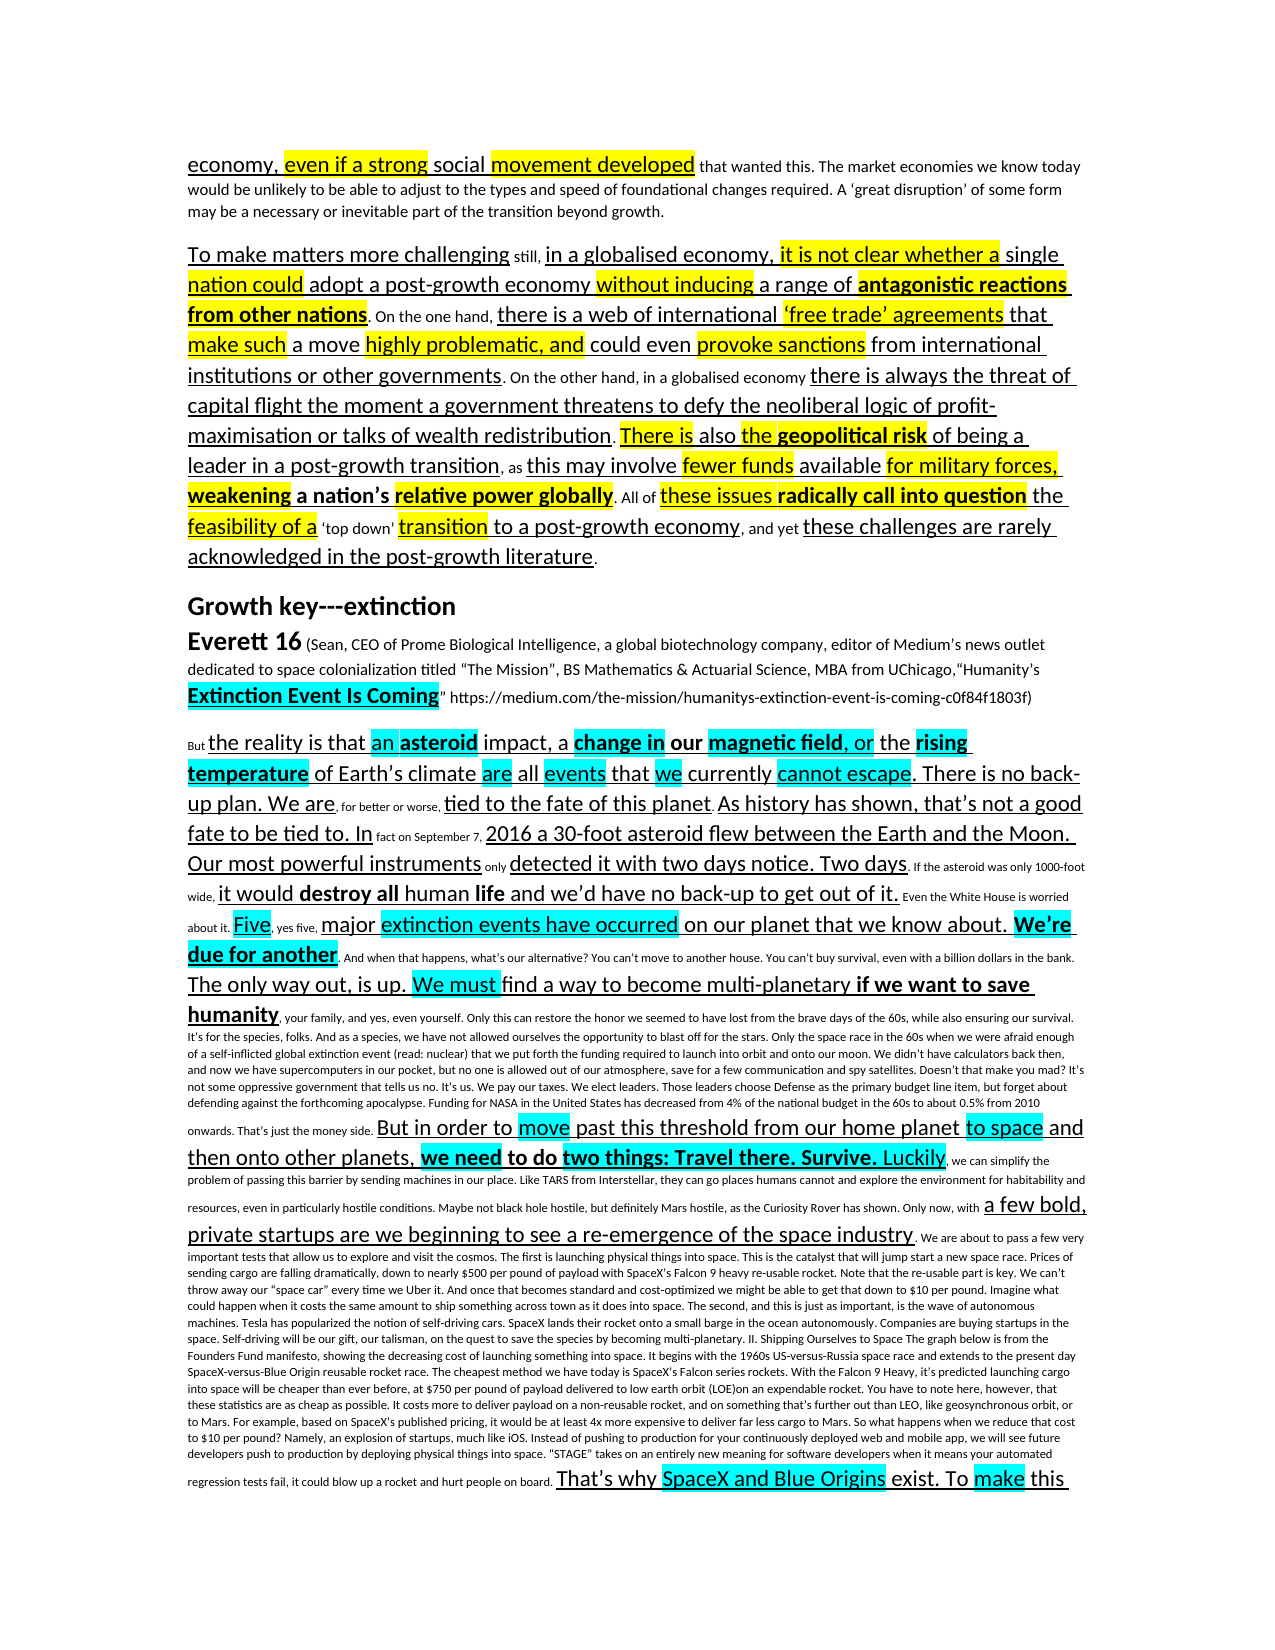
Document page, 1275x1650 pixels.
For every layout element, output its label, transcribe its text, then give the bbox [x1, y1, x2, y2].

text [187, 728, 1087, 1492]
subtitle Growth key---extinction [187, 589, 1087, 622]
text Everett 16 (Sean, CEO of Prome Biological Intelligence, a global biotechnology company, editor of Medium’s news outlet dedicated to space colonialization titled “The Mission”, BS Mathematics & Actuarial Science, MBA from UChicago,“Humanity’s Extinction Event Is Coming” https://medium.com/the-mission/humanitys-extinction-event-is-coming-c0f84f1803f) [187, 624, 1087, 710]
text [187, 150, 1087, 222]
text To make matters more challenging still, in a globalised economy, it is not clear whether a single nation could adopt a post-growth economy without inducing a range of antagonistic reactions from other nations. On the one hand, there is a web of international ‘free trade’ agreements that make such a move highly problematic, and could even provoke sanctions from international institutions or other governments. On the other hand, in a globalised economy there is always the threat of capital flight the moment a government threatens to defy the neoliberal logic of profit-maximisation or talks of wealth redistribution. There is also the geopolitical risk of being a leader in a post-growth transition, as this may involve fewer funds available for military forces, weakening a nation’s relative power globally. All of these issues radically call into question the feasibility of a ‘top down’ transition to a post-growth economy, and yet these challenges are rarely acknowledged in the post-growth literature. [187, 240, 1087, 570]
